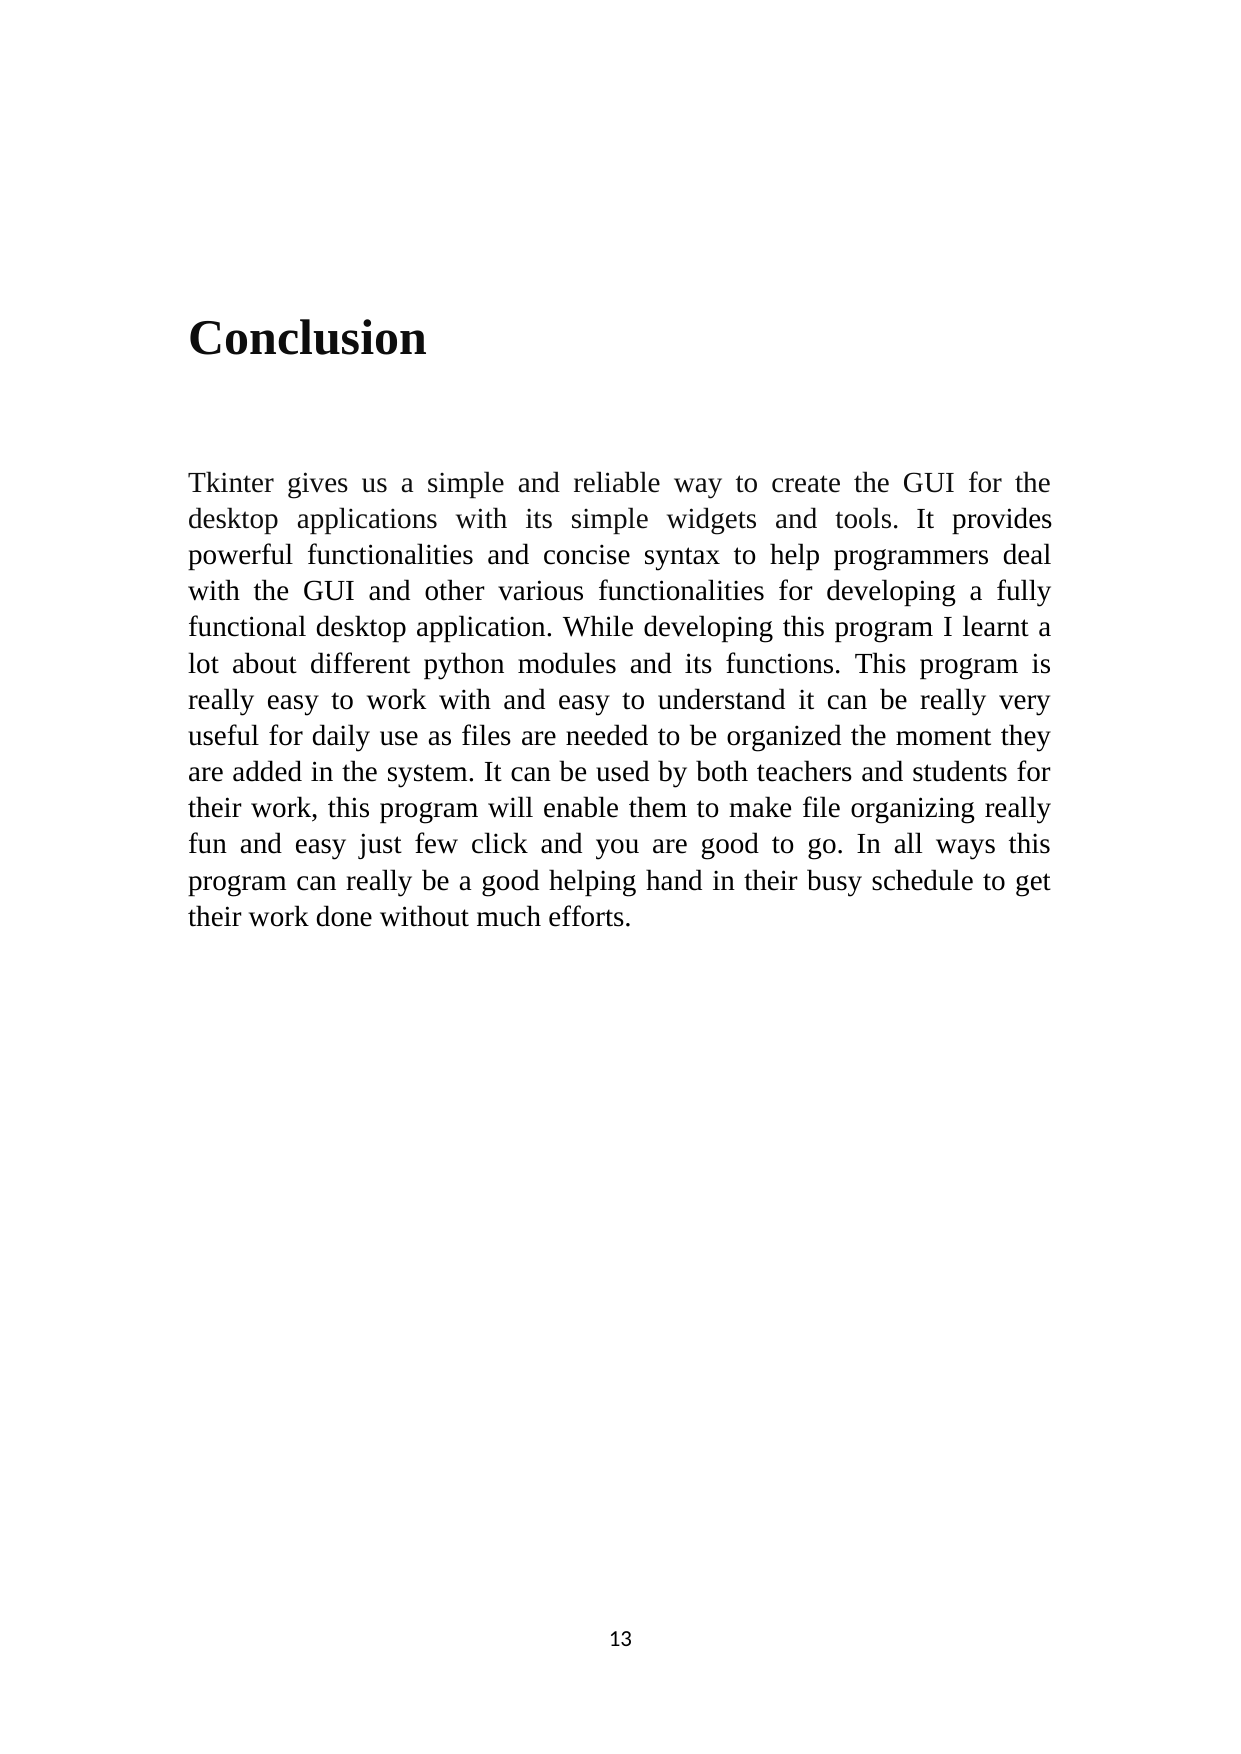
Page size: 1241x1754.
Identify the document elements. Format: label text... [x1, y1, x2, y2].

text Conclusion [188, 307, 1052, 365]
text Tkinter gives us a simple and reliable way to create the GUI for the desktop applications with its simple widgets and tools. It provides powerful functionalities and concise syntax to help programmers deal with the GUI and other various functionalities for developing a fully functional desktop application. While developing this program I learnt a lot about different python modules and its functions. This program is really easy to work with and easy to understand it can be really very useful for daily use as files are needed to be organized the moment they are added in the system. It can be used by both teachers and students for their work, this program will enable them to make file organizing really fun and easy just few click and you are good to go. In all ways this program can really be a good helping hand in their busy schedule to get their work done without much efforts. [188, 465, 1052, 932]
